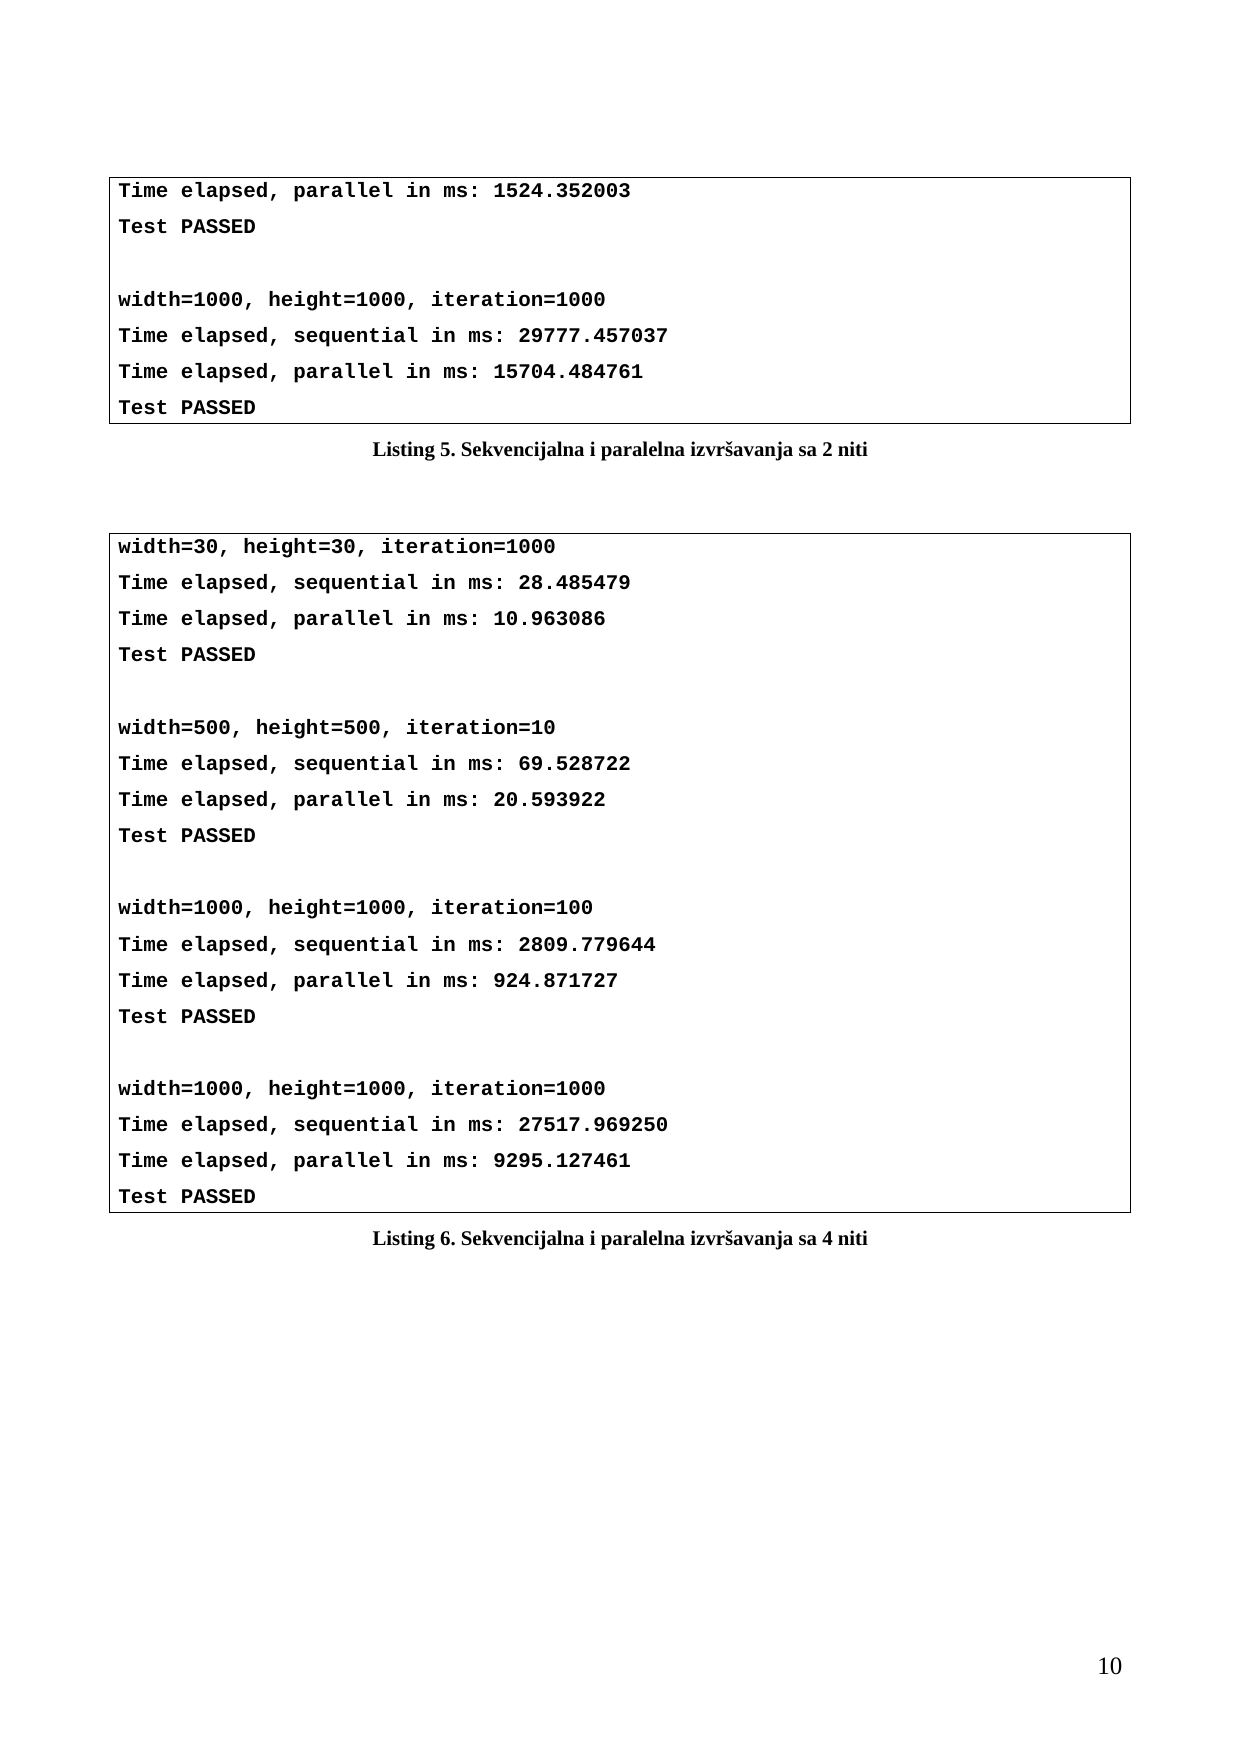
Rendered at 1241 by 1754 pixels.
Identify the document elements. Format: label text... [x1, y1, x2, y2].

text width=1000, height=1000, iteration=1000 [110, 286, 1130, 312]
text Test PASSED [110, 394, 1130, 423]
text Time elapsed, parallel in ms: 9295.127461 [110, 1147, 1130, 1174]
text Time elapsed, parallel in ms: 15704.484761 [110, 358, 1130, 385]
text Time elapsed, parallel in ms: 1524.352003 [110, 178, 1130, 204]
text Time elapsed, sequential in ms: 29777.457037 [110, 322, 1130, 348]
text width=1000, height=1000, iteration=1000 [110, 1075, 1130, 1102]
text Time elapsed, sequential in ms: 69.528722 [110, 750, 1130, 776]
text width=500, height=500, iteration=10 [110, 713, 1130, 740]
text Listing 5. Sekvencijalna i paralelna izvršavanja sa 2 niti [118, 436, 1122, 461]
text Time elapsed, parallel in ms: 20.593922 [110, 786, 1130, 813]
text Listing 6. Sekvencijalna i paralelna izvršavanja sa 4 niti [118, 1226, 1122, 1250]
text Test PASSED [110, 213, 1130, 240]
text Time elapsed, sequential in ms: 2809.779644 [110, 930, 1130, 957]
text Test PASSED [110, 822, 1130, 849]
text width=1000, height=1000, iteration=100 [110, 894, 1130, 921]
text width=30, height=30, iteration=1000 [110, 534, 1130, 559]
text Test PASSED [110, 641, 1130, 668]
text Test PASSED [110, 1183, 1130, 1212]
text Test PASSED [110, 1003, 1130, 1029]
text Time elapsed, sequential in ms: 28.485479 [110, 569, 1130, 596]
text Time elapsed, parallel in ms: 10.963086 [110, 605, 1130, 632]
text Time elapsed, sequential in ms: 27517.969250 [110, 1111, 1130, 1138]
text Time elapsed, parallel in ms: 924.871727 [110, 967, 1130, 993]
